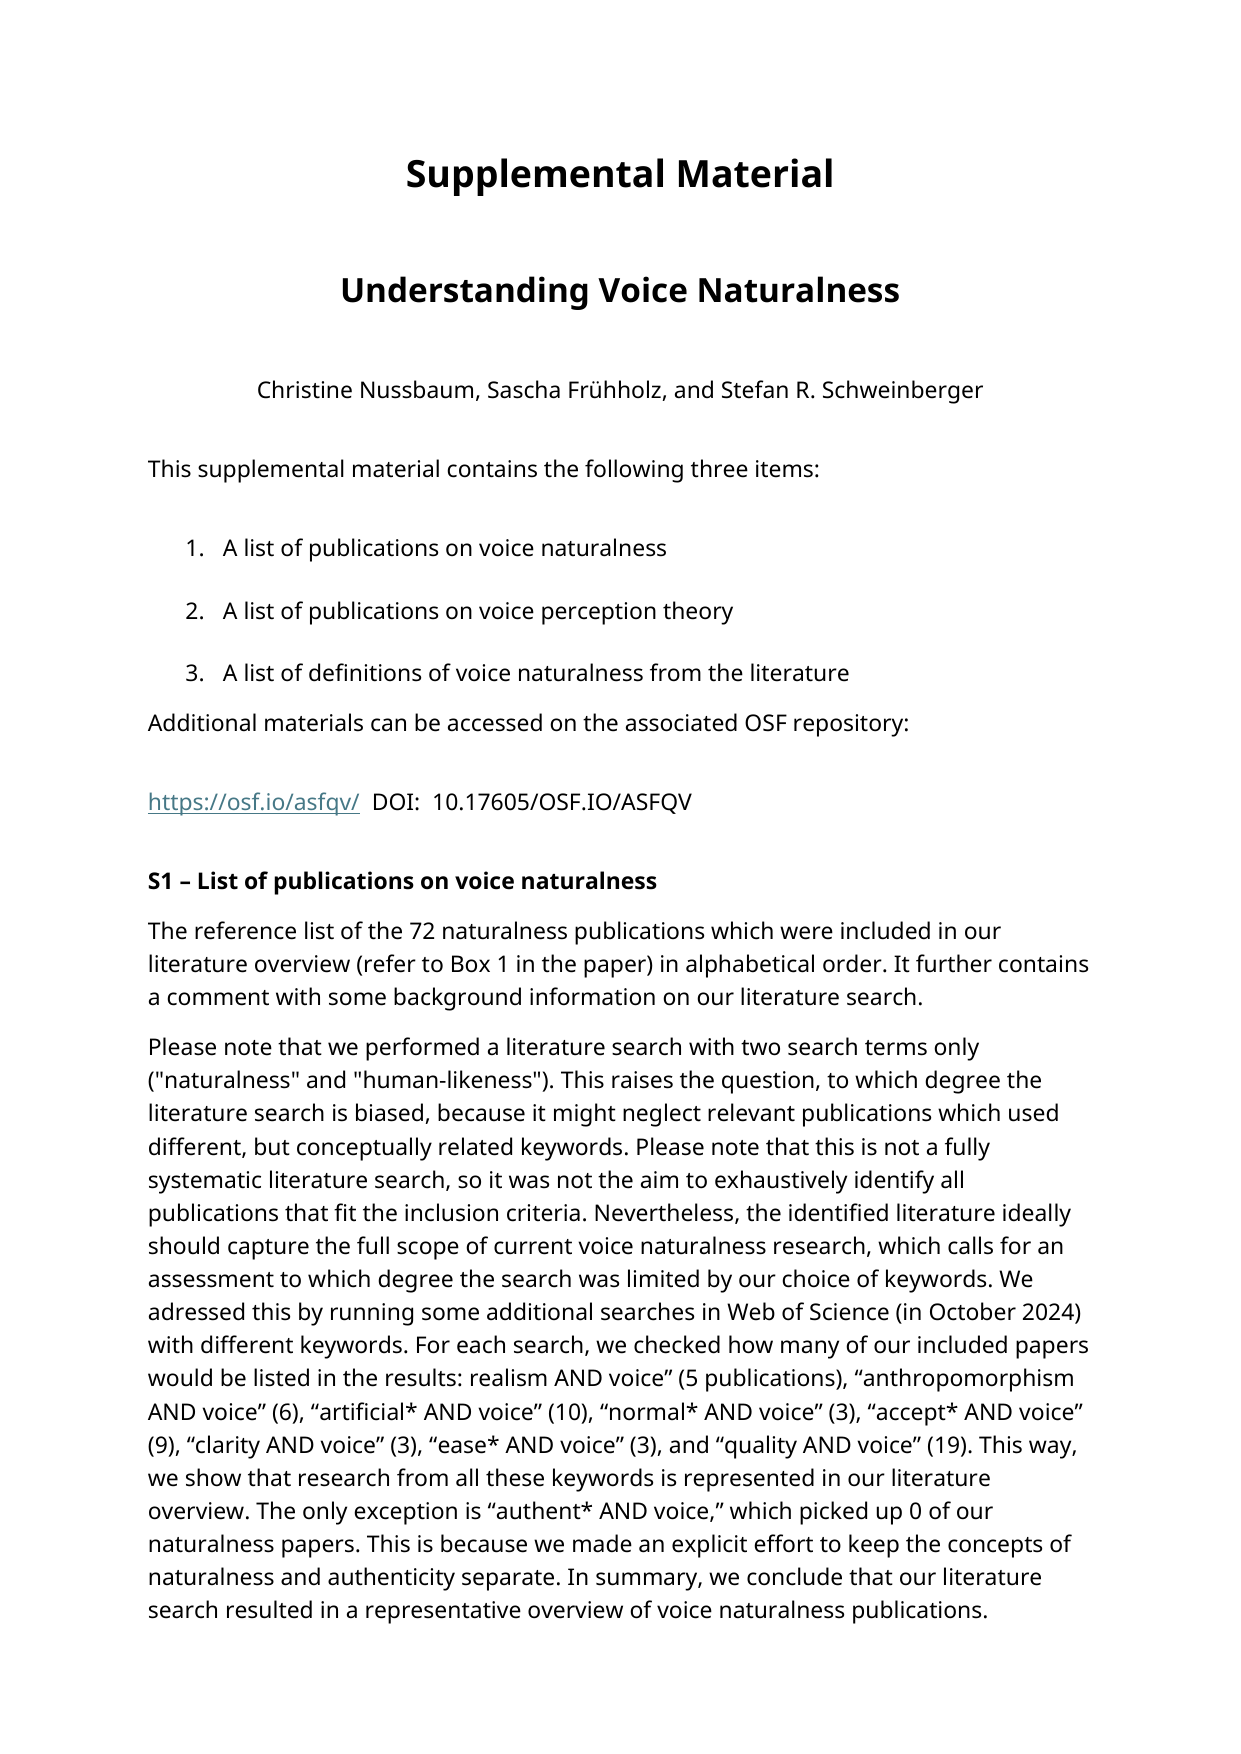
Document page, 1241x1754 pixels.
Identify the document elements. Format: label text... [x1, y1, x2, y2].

text Additional materials can be accessed on the associated OSF repository: [148, 707, 1093, 738]
text https://osf.io/asfqv/ DOI: 10.17605/OSF.IO/ASFQV [148, 786, 1093, 817]
list A list of publications on voice perception theory [185, 595, 1093, 626]
text S1 – List of publications on voice naturalness [148, 865, 1093, 897]
text Christine Nussbaum, Sascha Frühholz, and Stefan R. Schweinberger [148, 374, 1093, 405]
text The reference list of the 72 naturalness publications which were included in our literature overview (refer to Box 1 in the paper) in alphabetical order. It further contains a comment with some background information on our literature search. [148, 915, 1093, 1013]
list A list of publications on voice naturalness [185, 532, 1093, 563]
text Please note that we performed a literature search with two search terms only ("naturalness" and "human-likeness"). This raises the question, to which degree the literature search is biased, because it might neglect relevant publications which used different, but conceptually related keywords. Please note that this is not a fully systematic literature search, so it was not the aim to exhaustively identify all publications that fit the inclusion criteria. Nevertheless, the identified literature ideally should capture the full scope of current voice naturalness research, which calls for an assessment to which degree the search was limited by our choice of keywords. We adressed this by running some additional searches in Web of Science (in October 2024) with different keywords. For each search, we checked how many of our included papers would be listed in the results: realism AND voice” (5 publications), “anthropomorphism AND voice” (6), “artificial* AND voice” (10), “normal* AND voice” (3), “accept* AND voice” (9), “clarity AND voice” (3), “ease* AND voice” (3), and “quality AND voice” (19). This way, we show that research from all these keywords is represented in our literature overview. The only exception is “authent* AND voice,” which picked up 0 of our naturalness papers. This is because we made an explicit effort to keep the concepts of naturalness and authenticity separate. In summary, we conclude that our literature search resulted in a representative overview of voice naturalness publications. [148, 1031, 1093, 1626]
list A list of definitions of voice naturalness from the literature [185, 657, 1093, 688]
text Understanding Voice Naturalness [148, 266, 1093, 312]
text Supplemental Material [148, 148, 1093, 199]
text This supplemental material contains the following three items: [148, 453, 1093, 484]
